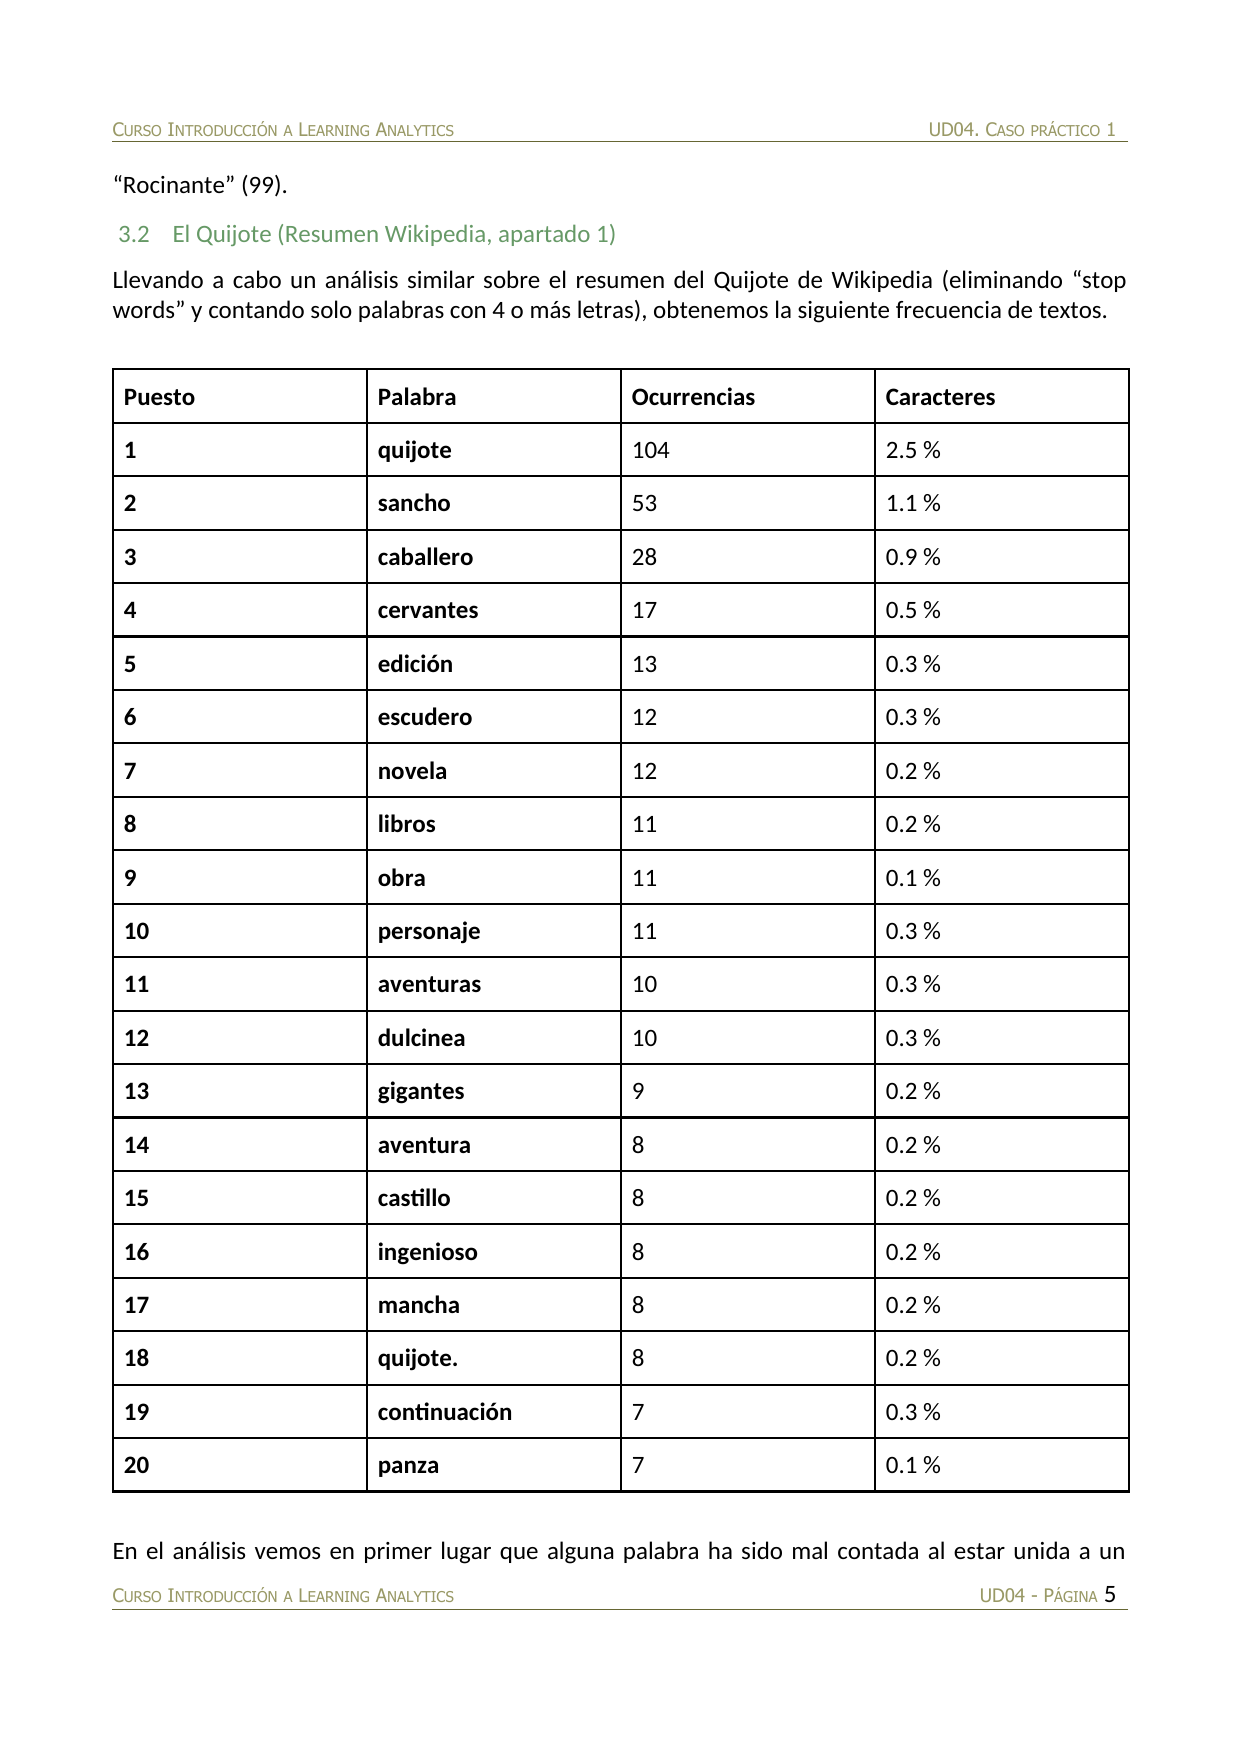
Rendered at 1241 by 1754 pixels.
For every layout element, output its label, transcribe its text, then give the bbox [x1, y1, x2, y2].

table_cell 2.5 % [876, 424, 1128, 475]
table_cell 0.3 % [876, 958, 1128, 1009]
table_cell 53 [622, 477, 874, 528]
table_cell 0.2 % [876, 798, 1128, 849]
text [112, 169, 1128, 199]
table_header Ocurrencias [622, 370, 874, 422]
table_cell 11 [622, 851, 874, 903]
table_cell quijote. [368, 1332, 620, 1383]
table_cell gigantes [368, 1065, 620, 1116]
table_cell 0.2 % [876, 1065, 1128, 1116]
table_cell 1 [114, 424, 366, 475]
table_cell 4 [114, 584, 366, 635]
table_cell cervantes [368, 584, 620, 635]
table_cell 0.5 % [876, 584, 1128, 635]
table_cell continuación [368, 1386, 620, 1437]
table_cell 11 [622, 905, 874, 956]
table_cell 8 [114, 798, 366, 849]
table_cell 10 [622, 958, 874, 1009]
table_cell libros [368, 798, 620, 849]
table_cell 104 [622, 424, 874, 475]
table_cell escudero [368, 691, 620, 742]
text Llevando a cabo un análisis similar sobre el resumen del Quijote de Wikipedia (eliminando “stop words” y contando solo palabras con 4 o más letras), obtenemos la siguiente frecuencia de textos. [112, 264, 1128, 325]
table_cell 17 [622, 584, 874, 635]
table_cell 10 [114, 905, 366, 956]
table_cell quijote [368, 424, 620, 475]
table_cell 11 [114, 958, 366, 1009]
table_cell 0.1 % [876, 1439, 1128, 1490]
table_cell 0.2 % [876, 1119, 1128, 1170]
table_cell 0.9 % [876, 531, 1128, 582]
table_cell 17 [114, 1279, 366, 1330]
table_cell 12 [114, 1012, 366, 1063]
subtitle El Quijote (Resumen Wikipedia, apartado 1) [112, 218, 1128, 249]
table_cell 6 [114, 691, 366, 742]
table_cell 8 [622, 1332, 874, 1383]
table_cell castillo [368, 1172, 620, 1223]
table_cell 3 [114, 531, 366, 582]
table_cell 7 [622, 1386, 874, 1437]
table_cell aventura [368, 1119, 620, 1170]
table_cell 5 [114, 638, 366, 689]
table_cell 0.1 % [876, 851, 1128, 903]
table_cell aventuras [368, 958, 620, 1009]
table_cell 10 [622, 1012, 874, 1063]
table_cell 18 [114, 1332, 366, 1383]
table_cell dulcinea [368, 1012, 620, 1063]
table_cell 2 [114, 477, 366, 528]
table_cell 19 [114, 1386, 366, 1437]
table_cell 0.2 % [876, 1279, 1128, 1330]
table_cell 8 [622, 1119, 874, 1170]
table_cell 8 [622, 1279, 874, 1330]
table_cell sancho [368, 477, 620, 528]
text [112, 1535, 1128, 1566]
table_cell 0.2 % [876, 1225, 1128, 1277]
table_cell panza [368, 1439, 620, 1490]
table_cell 1.1 % [876, 477, 1128, 528]
table_cell 15 [114, 1172, 366, 1223]
table_cell 7 [622, 1439, 874, 1490]
table_cell 12 [622, 691, 874, 742]
table_cell ingenioso [368, 1225, 620, 1277]
table_cell 9 [114, 851, 366, 903]
table_cell personaje [368, 905, 620, 956]
table_cell 9 [622, 1065, 874, 1116]
table_cell obra [368, 851, 620, 903]
table_cell caballero [368, 531, 620, 582]
table_cell 7 [114, 744, 366, 796]
table_cell 0.3 % [876, 1012, 1128, 1063]
table_cell novela [368, 744, 620, 796]
table_cell 11 [622, 798, 874, 849]
table_cell mancha [368, 1279, 620, 1330]
table_cell 0.2 % [876, 1172, 1128, 1223]
table_cell 12 [622, 744, 874, 796]
table_cell 13 [114, 1065, 366, 1116]
table_cell 13 [622, 638, 874, 689]
table_header Caracteres [876, 370, 1128, 422]
table_cell 28 [622, 531, 874, 582]
table_cell 0.3 % [876, 638, 1128, 689]
table_cell 16 [114, 1225, 366, 1277]
table_cell 0.3 % [876, 905, 1128, 956]
table_header Puesto [114, 370, 366, 422]
table_cell 0.3 % [876, 691, 1128, 742]
table_cell 20 [114, 1439, 366, 1490]
table_cell edición [368, 638, 620, 689]
table_cell 8 [622, 1172, 874, 1223]
table_cell 0.2 % [876, 744, 1128, 796]
table_cell 8 [622, 1225, 874, 1277]
table_cell 0.2 % [876, 1332, 1128, 1383]
table_cell 0.3 % [876, 1386, 1128, 1437]
table_header Palabra [368, 370, 620, 422]
table_cell 14 [114, 1119, 366, 1170]
